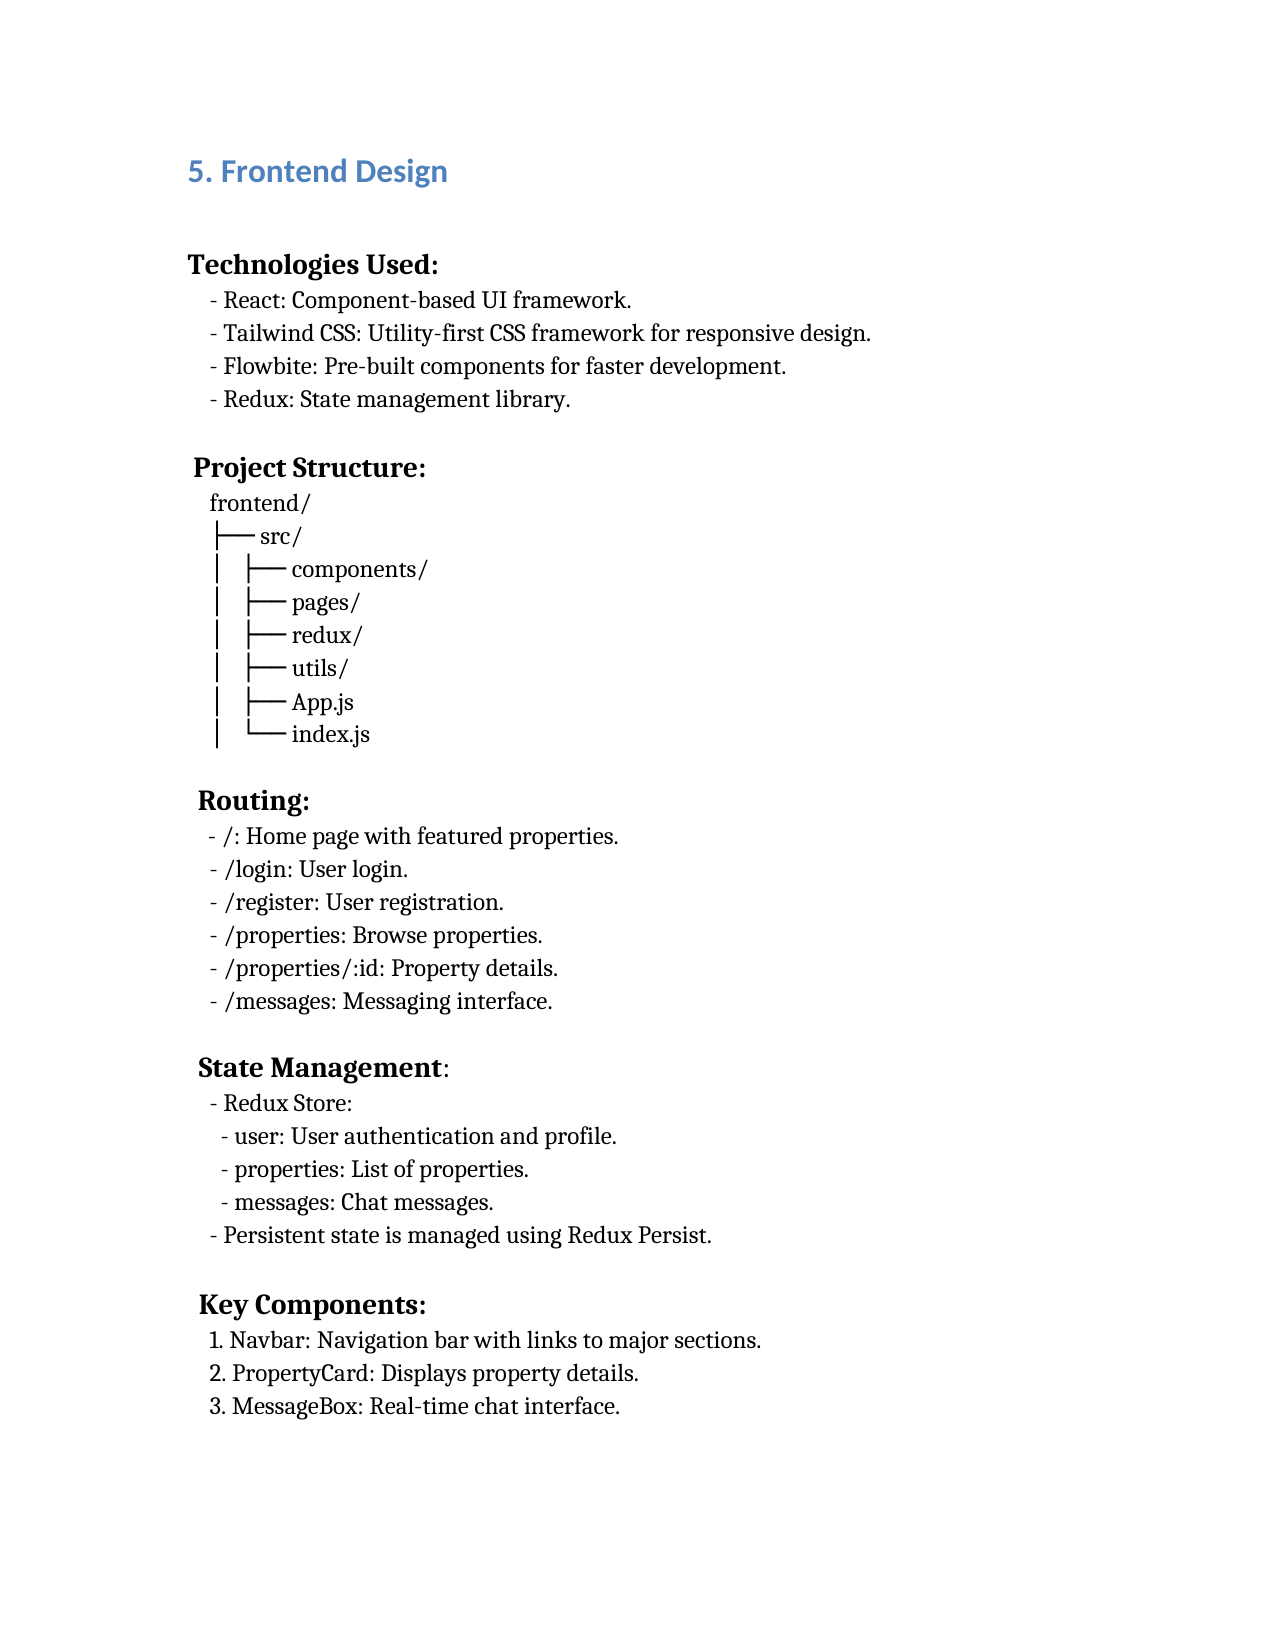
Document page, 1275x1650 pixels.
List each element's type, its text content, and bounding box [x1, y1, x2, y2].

subtitle 5. Frontend Design [187, 150, 1087, 191]
text Technologies Used: - React: Component-based UI framework. - Tailwind CSS: Utility-first CSS framework for responsive design. - Flowbite: Pre-built components for faster development. - Redux: State management library. Project Structure: frontend/ ├── src/ │ ├── components/ │ ├── pages/ │ ├── redux/ │ ├── utils/ │ ├── App.js │ └── index.js Routing: - /: Home page with featured properties. - /login: User login. - /register: User registration. - /properties: Browse properties. - /properties/:id: Property details. - /messages: Messaging interface. State Management: - Redux Store: - user: User authentication and profile. - properties: List of properties. - messages: Chat messages. - Persistent state is managed using Redux Persist. Key Components: 1. Navbar: Navigation bar with links to major sections. 2. PropertyCard: Displays property details. 3. MessageBox: Real-time chat interface. [187, 248, 1087, 1451]
